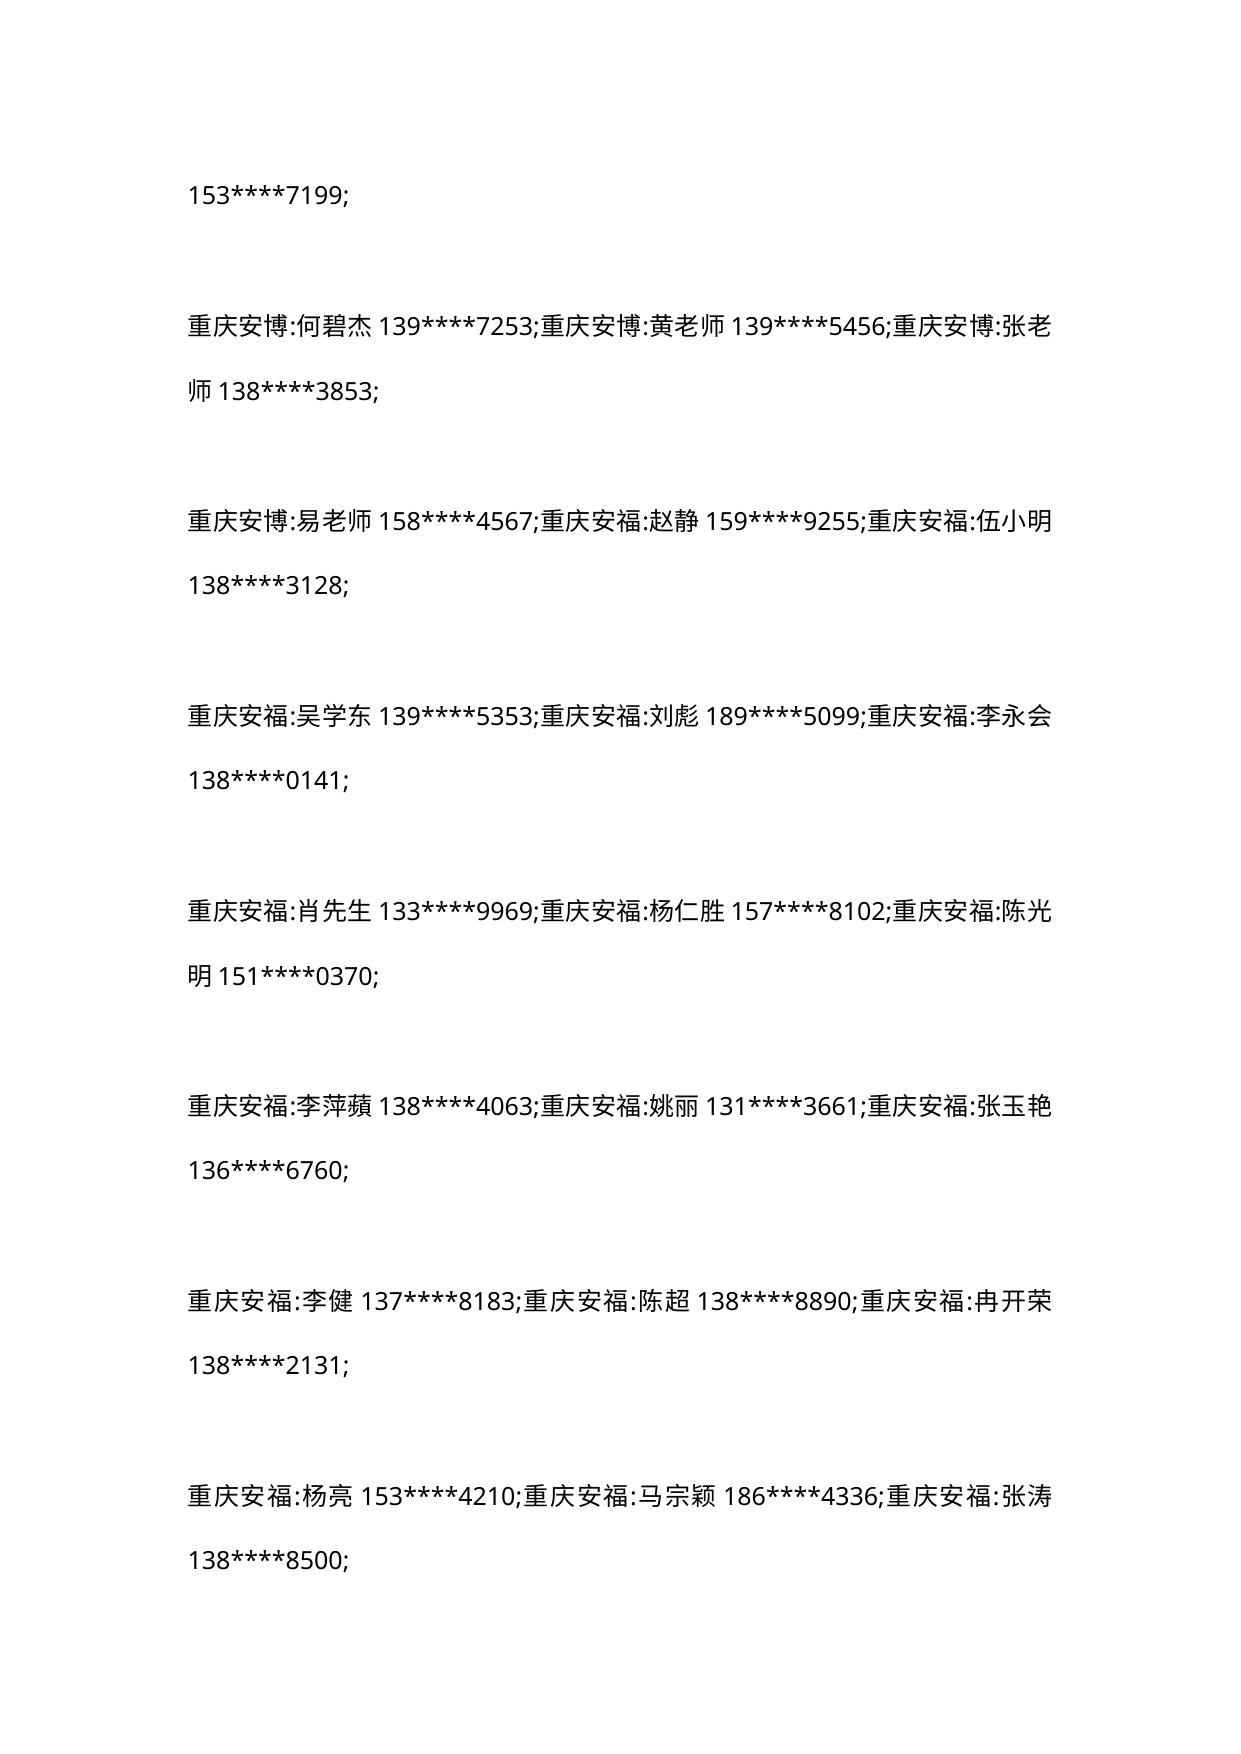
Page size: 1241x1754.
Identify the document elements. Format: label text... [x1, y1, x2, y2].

text 重庆安福:吴学东139****5353;重庆安福:刘彪189****5099;重庆安福:李永会138****0141; [187, 682, 1053, 812]
text 重庆安福:李萍蘋138****4063;重庆安福:姚丽131****3661;重庆安福:张玉艳136****6760; [187, 1072, 1053, 1202]
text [187, 162, 1053, 227]
text 重庆安福:肖先生133****9969;重庆安福:杨仁胜157****8102;重庆安福:陈光明151****0370; [187, 877, 1053, 1007]
text 重庆安博:何碧杰139****7253;重庆安博:黄老师139****5456;重庆安博:张老师138****3853; [187, 292, 1053, 422]
text 重庆安福:杨亮153****4210;重庆安福:马宗颖186****4336;重庆安福:张涛138****8500; [187, 1462, 1053, 1592]
text 重庆安福:李健137****8183;重庆安福:陈超138****8890;重庆安福:冉开荣138****2131; [187, 1267, 1053, 1397]
text 重庆安博:易老师158****4567;重庆安福:赵静159****9255;重庆安福:伍小明138****3128; [187, 487, 1053, 617]
